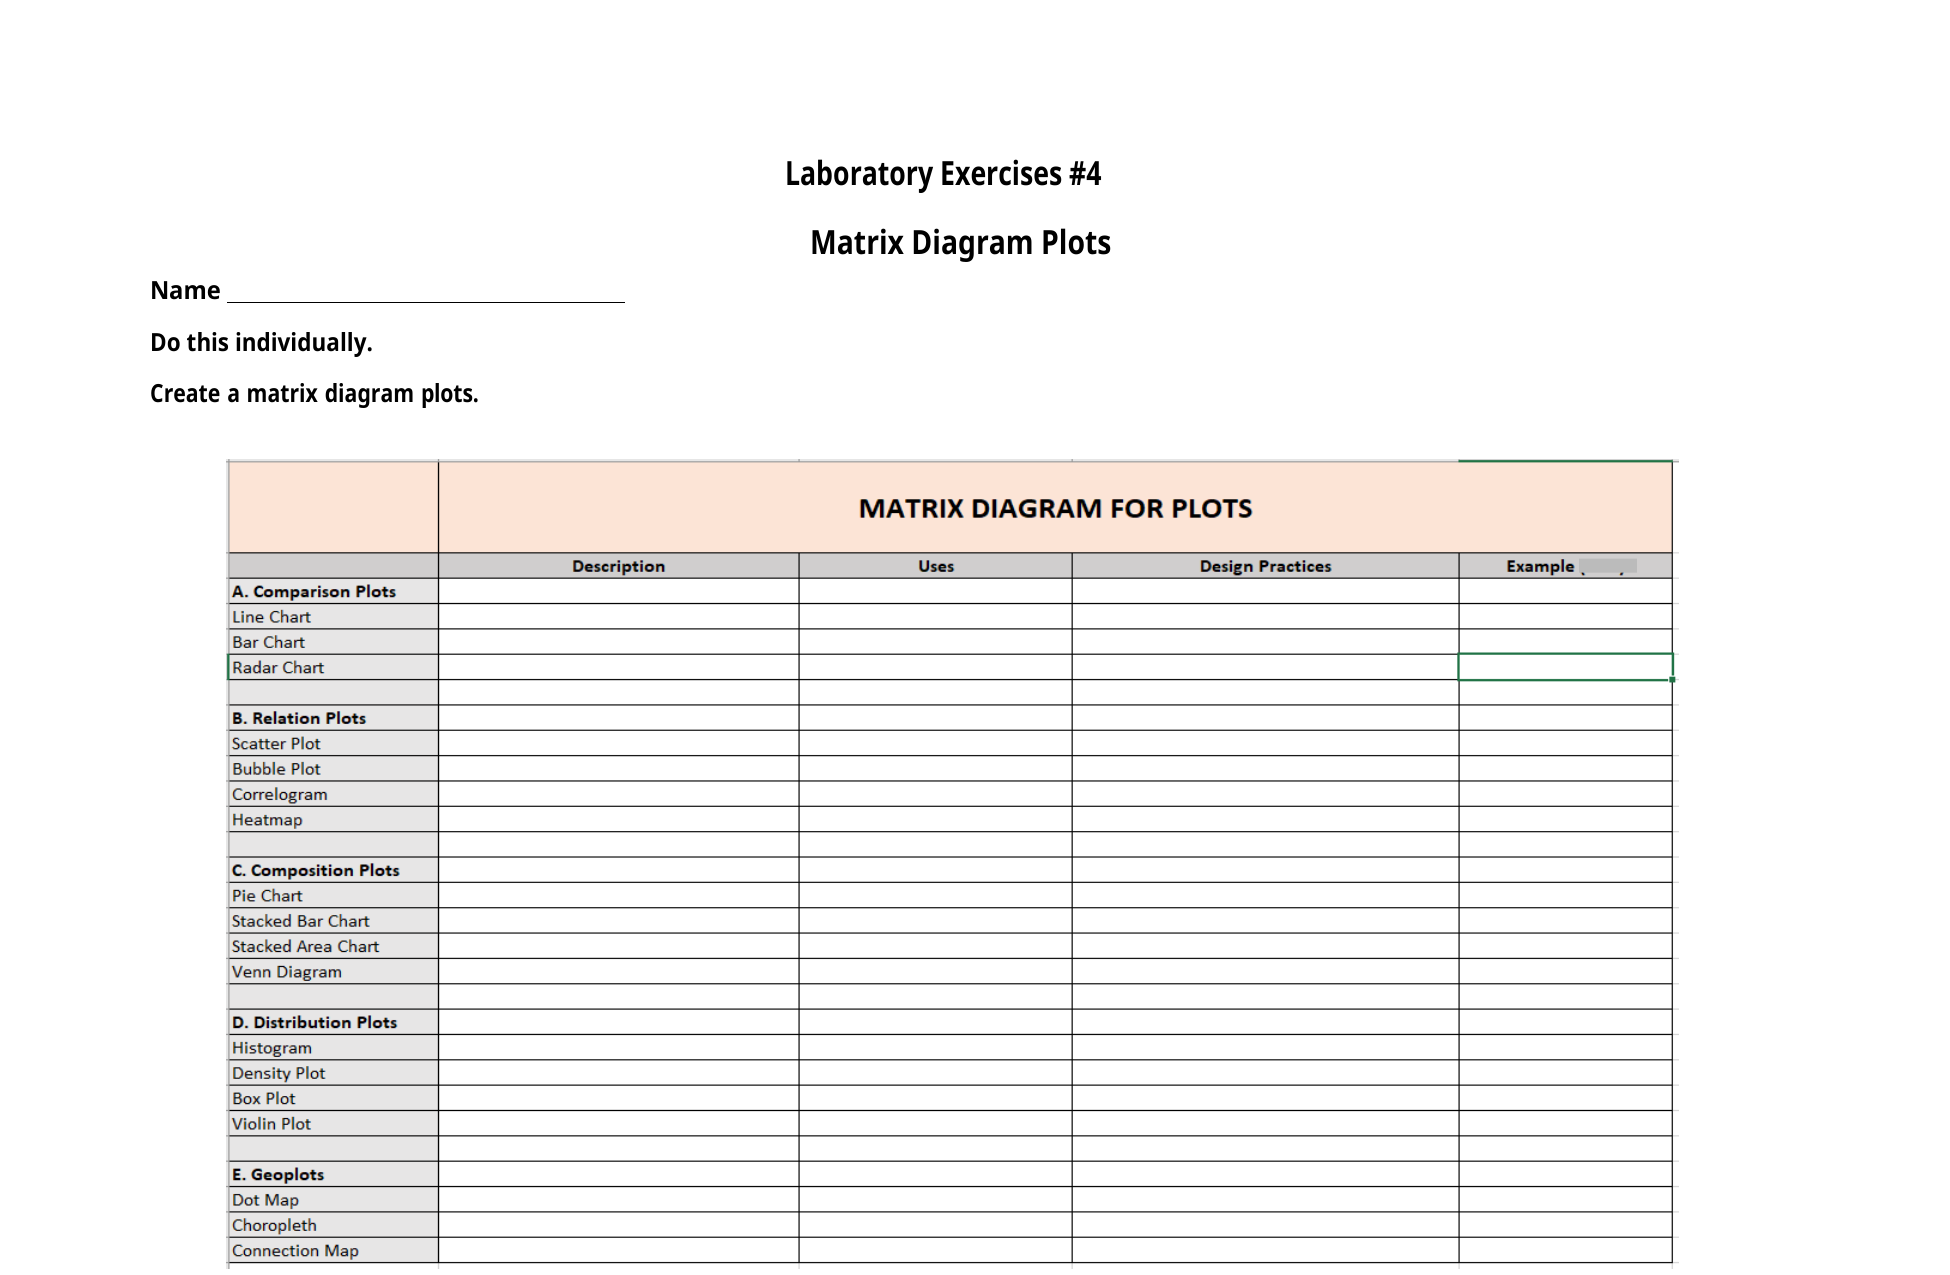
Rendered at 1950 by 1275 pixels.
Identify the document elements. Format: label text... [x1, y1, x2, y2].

picture [226, 459, 1679, 1269]
text Create a matrix diagram plots. [150, 376, 629, 410]
title Laboratory Exercises #4 Matrix Diagram Plots [785, 150, 1165, 264]
text Name Do this individually. [150, 273, 626, 358]
